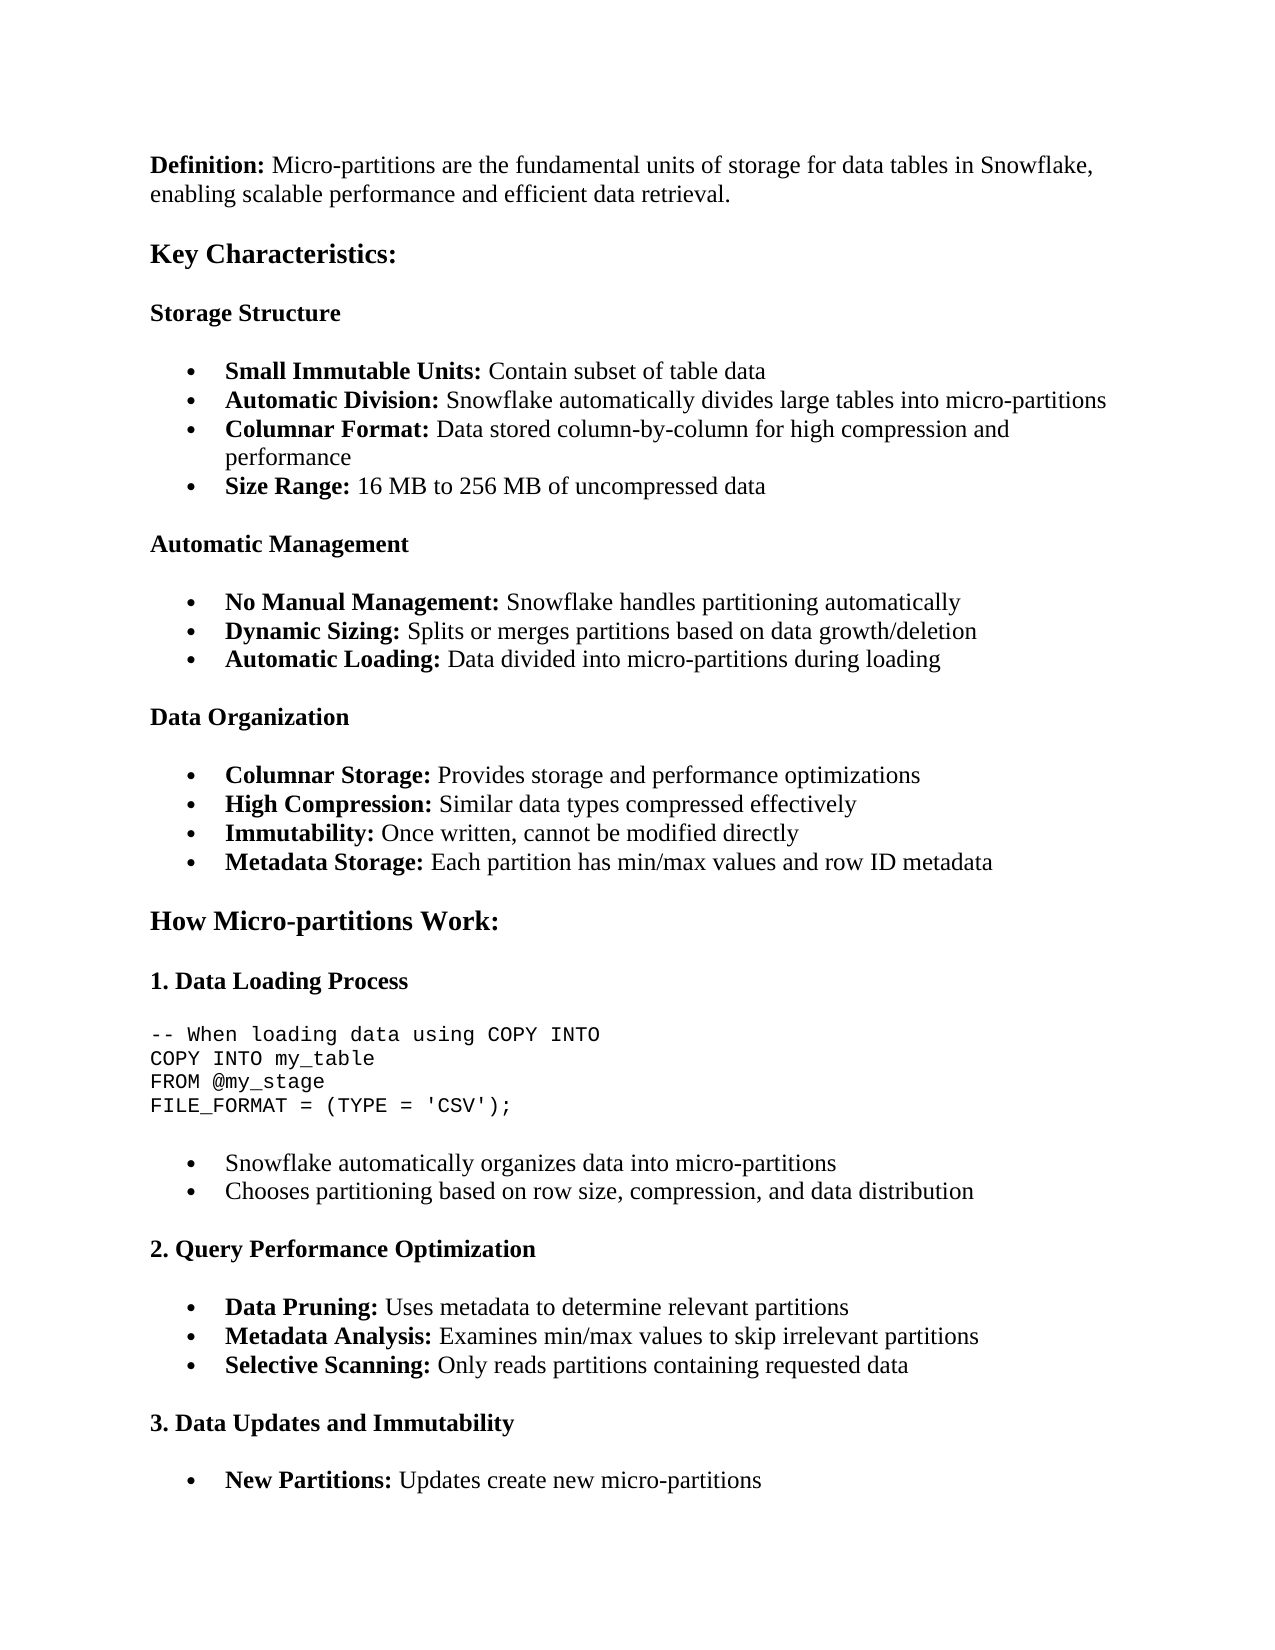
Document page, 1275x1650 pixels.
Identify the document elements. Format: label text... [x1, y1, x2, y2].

list Columnar Storage: Provides storage and performance optimizations [187, 760, 1125, 789]
list Automatic Division: Snowflake automatically divides large tables into micro-partitions [187, 385, 1125, 414]
list New Partitions: Updates create new micro-partitions [187, 1466, 1125, 1494]
list Automatic Loading: Data divided into micro-partitions during loading [187, 644, 1125, 673]
list Snowflake automatically organizes data into micro-partitions [187, 1148, 1125, 1176]
text 3. Data Updates and Immutability [150, 1408, 1125, 1436]
list Dynamic Sizing: Splits or merges partitions based on data growth/deletion [187, 616, 1125, 644]
text Automatic Management [150, 529, 1125, 558]
text Storage Structure [150, 298, 1125, 327]
list Small Immutable Units: Contain subset of table data [187, 356, 1125, 385]
text -- When loading data using COPY INTO [150, 1024, 1125, 1048]
text 2. Query Performance Optimization [150, 1234, 1125, 1263]
list No Manual Management: Snowflake handles partitioning automatically [187, 587, 1125, 616]
list Chooses partitioning based on row size, compression, and data distribution [187, 1176, 1125, 1205]
list Data Pruning: Uses metadata to determine relevant partitions [187, 1292, 1125, 1321]
text Key Characteristics: [150, 237, 1125, 269]
list Selective Scanning: Only reads partitions containing requested data [187, 1350, 1125, 1378]
list Immutability: Once written, cannot be modified directly [187, 818, 1125, 847]
text COPY INTO my_table [150, 1048, 1125, 1071]
list High Compression: Similar data types compressed effectively [187, 789, 1125, 818]
list Columnar Format: Data stored column-by-column for high compression and performance [187, 414, 1125, 471]
text FROM @my_stage [150, 1071, 1125, 1095]
text FILE_FORMAT = (TYPE = 'CSV'); [150, 1095, 1125, 1118]
list Size Range: 16 MB to 256 MB of uncompressed data [187, 471, 1125, 500]
text Data Organization [150, 702, 1125, 731]
text Definition: Micro-partitions are the fundamental units of storage for data tables in Snowflake, enabling scalable performance and efficient data retrieval. [150, 150, 1125, 207]
text How Micro-partitions Work: [150, 904, 1125, 937]
list Metadata Storage: Each partition has min/max values and row ID metadata [187, 847, 1125, 875]
list Metadata Analysis: Examines min/max values to skip irrelevant partitions [187, 1321, 1125, 1350]
text 1. Data Loading Process [150, 966, 1125, 995]
